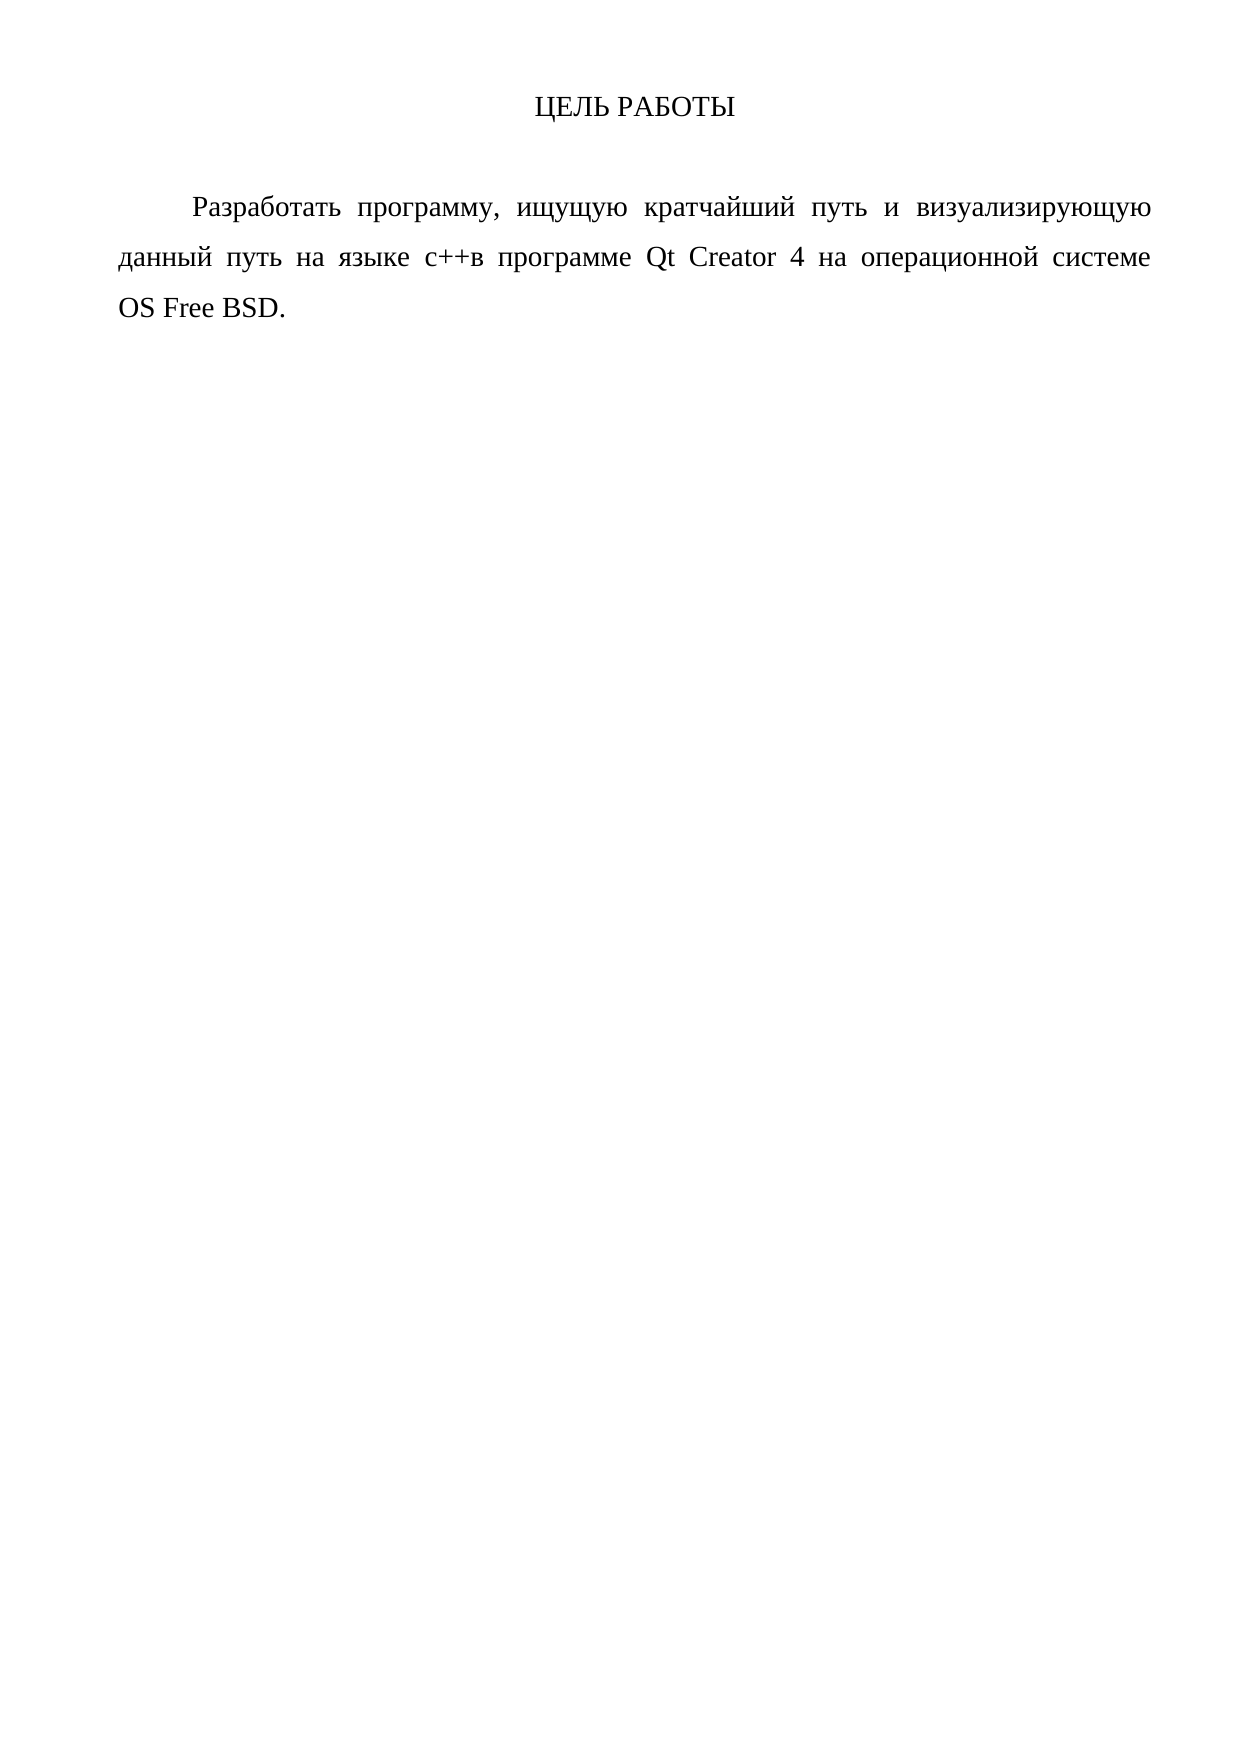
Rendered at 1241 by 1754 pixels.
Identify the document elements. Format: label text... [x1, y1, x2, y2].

text ЦЕЛЬ РАБОТЫ [118, 89, 1152, 122]
text Разработать программу, ищущую кратчайший путь и визуализирующую данный путь на языке c++в программе Qt Creator 4 на операционной системе OS Free BSD. [118, 189, 1152, 323]
